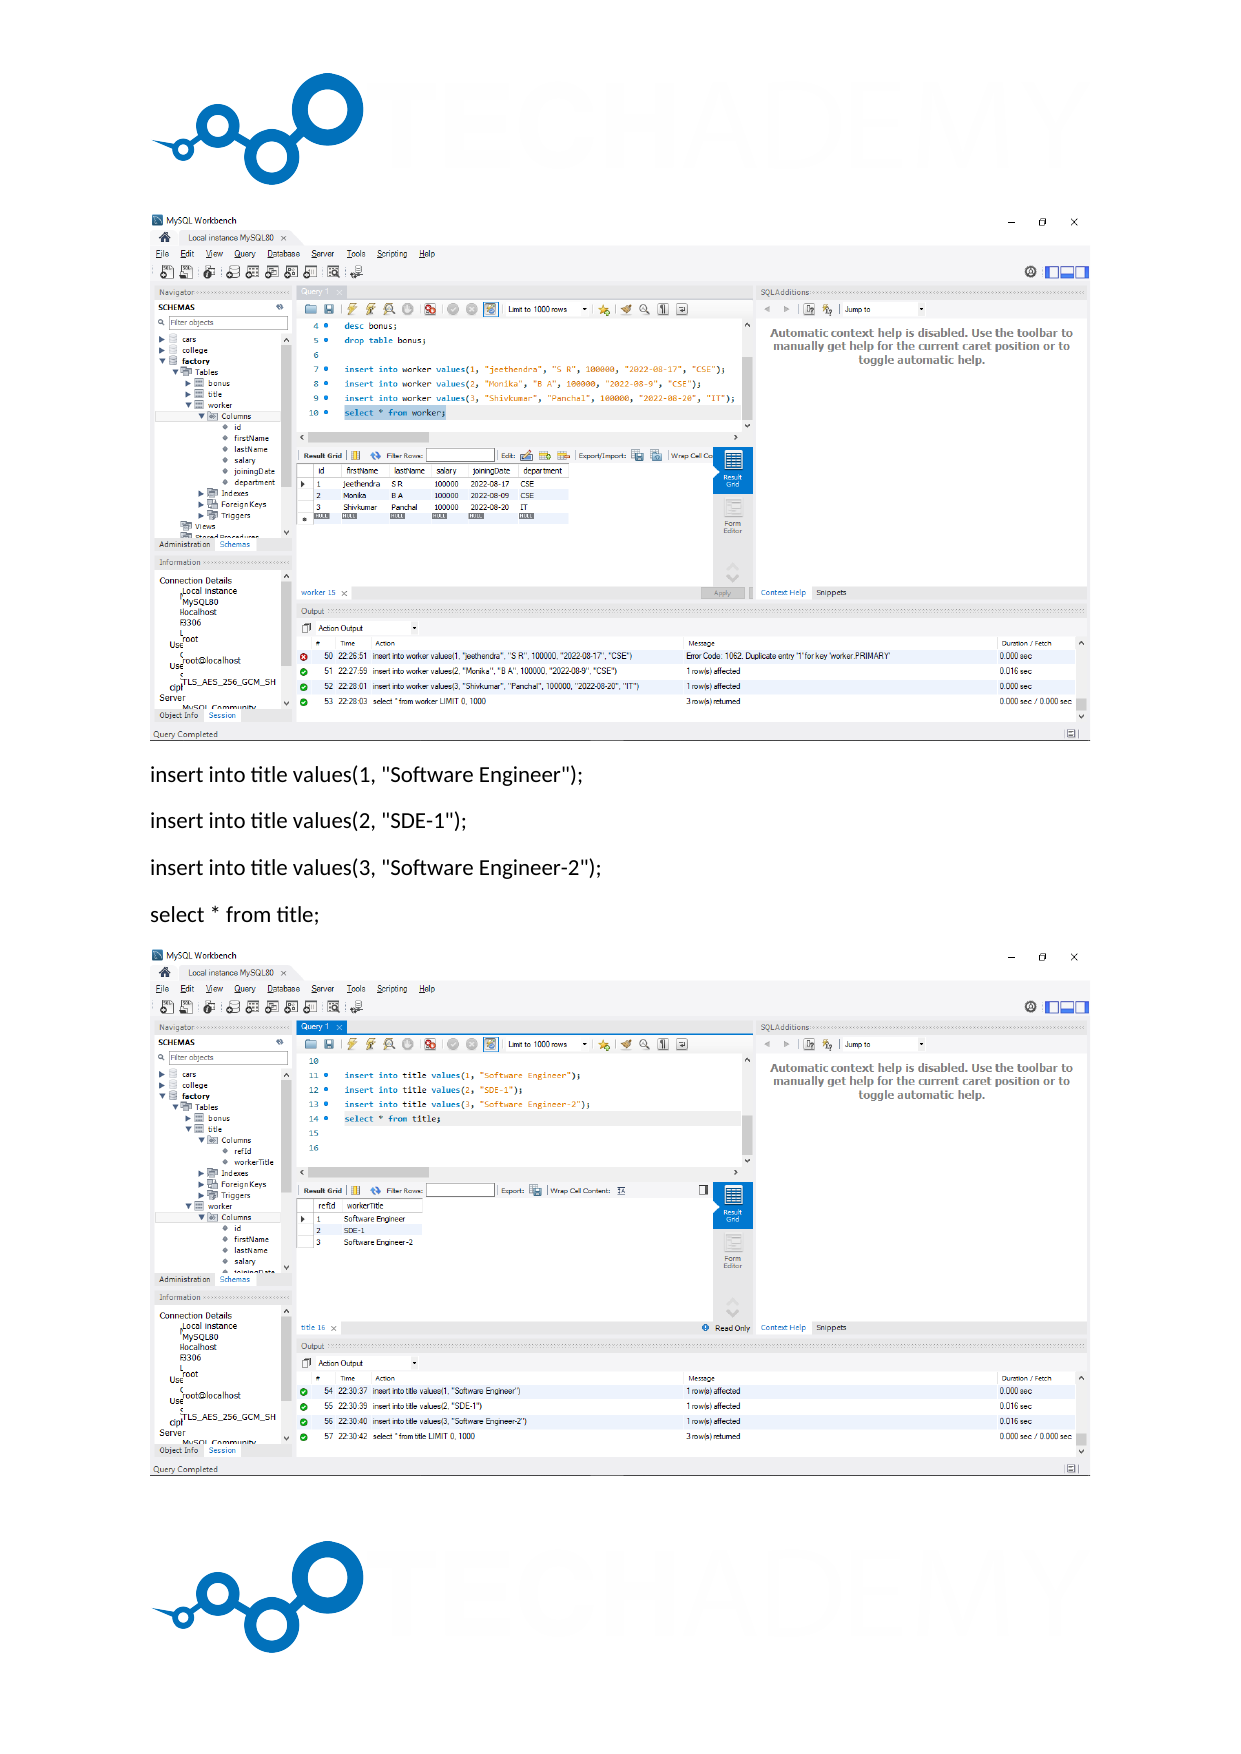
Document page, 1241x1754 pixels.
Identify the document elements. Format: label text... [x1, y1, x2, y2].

text insert into title values(2, "SDE-1"); [150, 807, 1090, 835]
text select * from title; [150, 900, 1090, 928]
picture [150, 73, 1091, 185]
picture [150, 947, 1091, 1476]
text insert into title values(3, "Software Engineer-2"); [150, 853, 1090, 882]
picture [150, 1541, 1091, 1653]
text insert into title values(1, "Software Engineer"); [150, 760, 1090, 788]
picture [150, 212, 1091, 741]
